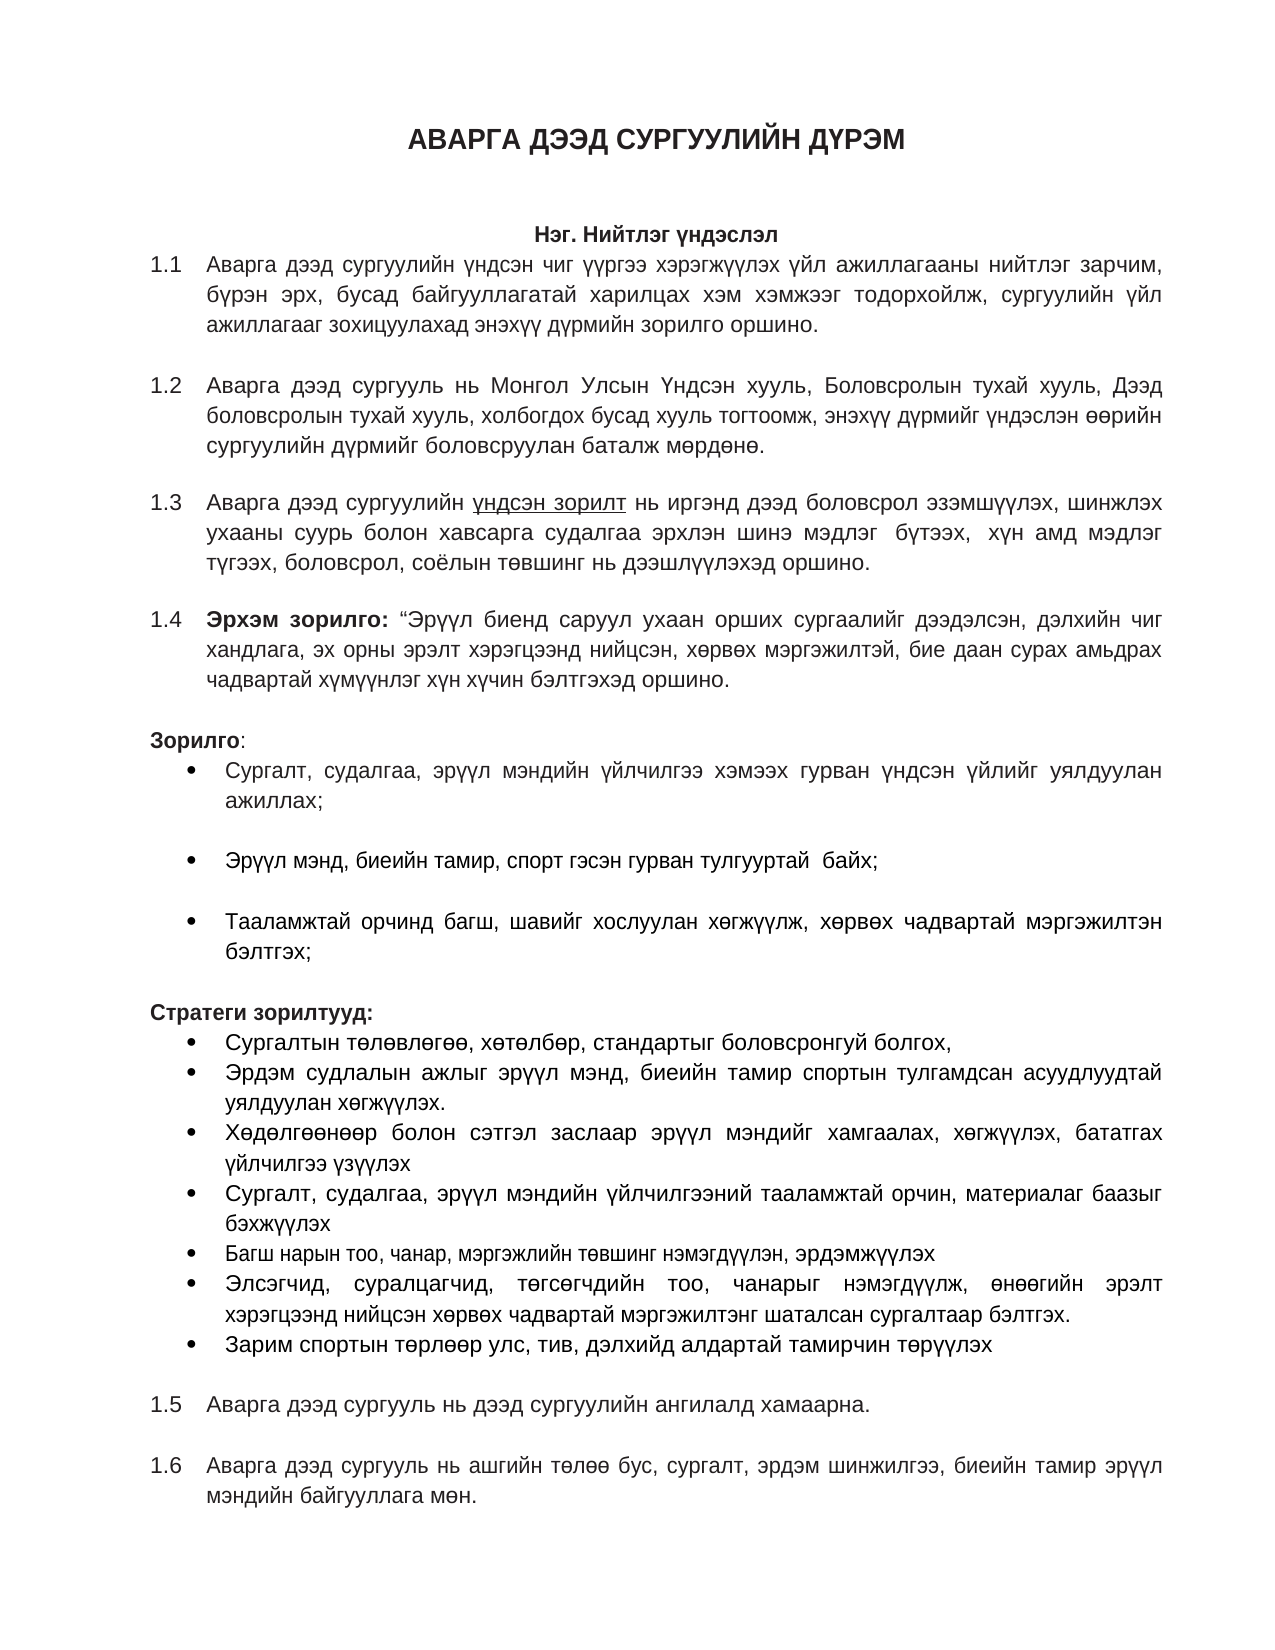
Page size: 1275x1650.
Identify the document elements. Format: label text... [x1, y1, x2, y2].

text Зорилго: [150, 727, 1162, 753]
list Аварга дээд сургууль нь Монгол Улсын Үндсэн хууль, Боловсролын тухай хууль, Дээд боловсролын тухай хууль, холбогдох бусад хууль тогтоомж, энэхүү дүрмийг үндэслэн өөрийн сургуулийн дүрмийг боловсруулан баталж мөрдөнө. [150, 372, 1162, 459]
list Эрүүл мэнд, биеийн тамир, спорт гэсэн гурван тулгууртай байх; [187, 847, 1162, 874]
list Аварга дээд сургуулийн үндсэн чиг үүргээ хэрэгжүүлэх үйл ажиллагааны нийтлэг зарчим, бүрэн эрх, бусад байгууллагатай харилцах хэм хэмжээг тодорхойлж, сургуулийн үйл ажиллагааг зохицуулахад энэхүү дүрмийн зорилго оршино. [150, 251, 1162, 338]
list Тааламжтай орчинд багш, шавийг хослуулан хөгжүүлж, хөрвөх чадвартай мэргэжилтэн бэлтгэх; [187, 908, 1162, 964]
list Багш нарын тоо, чанар, мэргэжлийн төвшинг нэмэгдүүлэн, эрдэмжүүлэх [187, 1240, 1162, 1267]
list Эрдэм судлалын ажлыг эрүүл мэнд, биеийн тамир спортын тулгамдсан асуудлуудтай уялдуулан хөгжүүлэх. [187, 1059, 1162, 1116]
list Хөдөлгөөнөөр болон сэтгэл заслаар эрүүл мэндийг хамгаалах, хөгжүүлэх, бататгах үйлчилгээ үзүүлэх [187, 1119, 1162, 1176]
list Аварга дээд сургуулийн үндсэн зорилт нь иргэнд дээд боловсрол эзэмшүүлэх, шинжлэх ухааны суурь болон хавсарга судалгаа эрхлэн шинэ мэдлэг бүтээх, хүн амд мэдлэг түгээх, боловсрол, соёлын төвшинг нь дээшлүүлэхэд оршино. [150, 489, 1162, 576]
list Аварга дээд сургууль нь ашгийн төлөө бус, сургалт, эрдэм шинжилгээ, биеийн тамир эрүүл мэндийн байгууллага мөн. [150, 1452, 1162, 1508]
list Сургалт, судалгаа, эрүүл мэндийн үйлчилгээний тааламжтай орчин, материалаг баазыг бэхжүүлэх [187, 1180, 1162, 1236]
list Сургалт, судалгаа, эрүүл мэндийн үйлчилгээ хэмээх гурван үндсэн үйлийг уялдуулан ажиллах; [187, 757, 1162, 813]
text Нэг. Нийтлэг үндэслэл [150, 221, 1162, 247]
list Аварга дээд сургууль нь дээд сургуулийн ангилалд хамаарна. [150, 1391, 1162, 1418]
list Элсэгчид, суралцагчид, төгсөгчдийн тоо, чанарыг нэмэгдүүлж, өнөөгийн эрэлт хэрэгцээнд нийцсэн хөрвөх чадвартай мэргэжилтэнг шаталсан сургалтаар бэлтгэх. [187, 1270, 1162, 1327]
list Сургалтын төлөвлөгөө, хөтөлбөр, стандартыг боловсронгуй болгох, [187, 1029, 1162, 1055]
subtitle Стратеги зорилтууд: [150, 998, 1162, 1025]
subtitle АВАРГА ДЭЭД СУРГУУЛИЙН ДҮРЭМ [150, 122, 1162, 155]
list Эрхэм зорилго: “Эрүүл биенд саруул ухаан орших сургаалийг дээдэлсэн, дэлхийн чиг хандлага, эх орны эрэлт хэрэгцээнд нийцсэн, хөрвөх мэргэжилтэй, бие даан сурах амьдрах чадвартай хүмүүнлэг хүн хүчин бэлтгэхэд оршино. [150, 606, 1162, 693]
list Зарим спортын төрлөөр улс, тив, дэлхийд алдартай тамирчин төрүүлэх [187, 1331, 1162, 1357]
